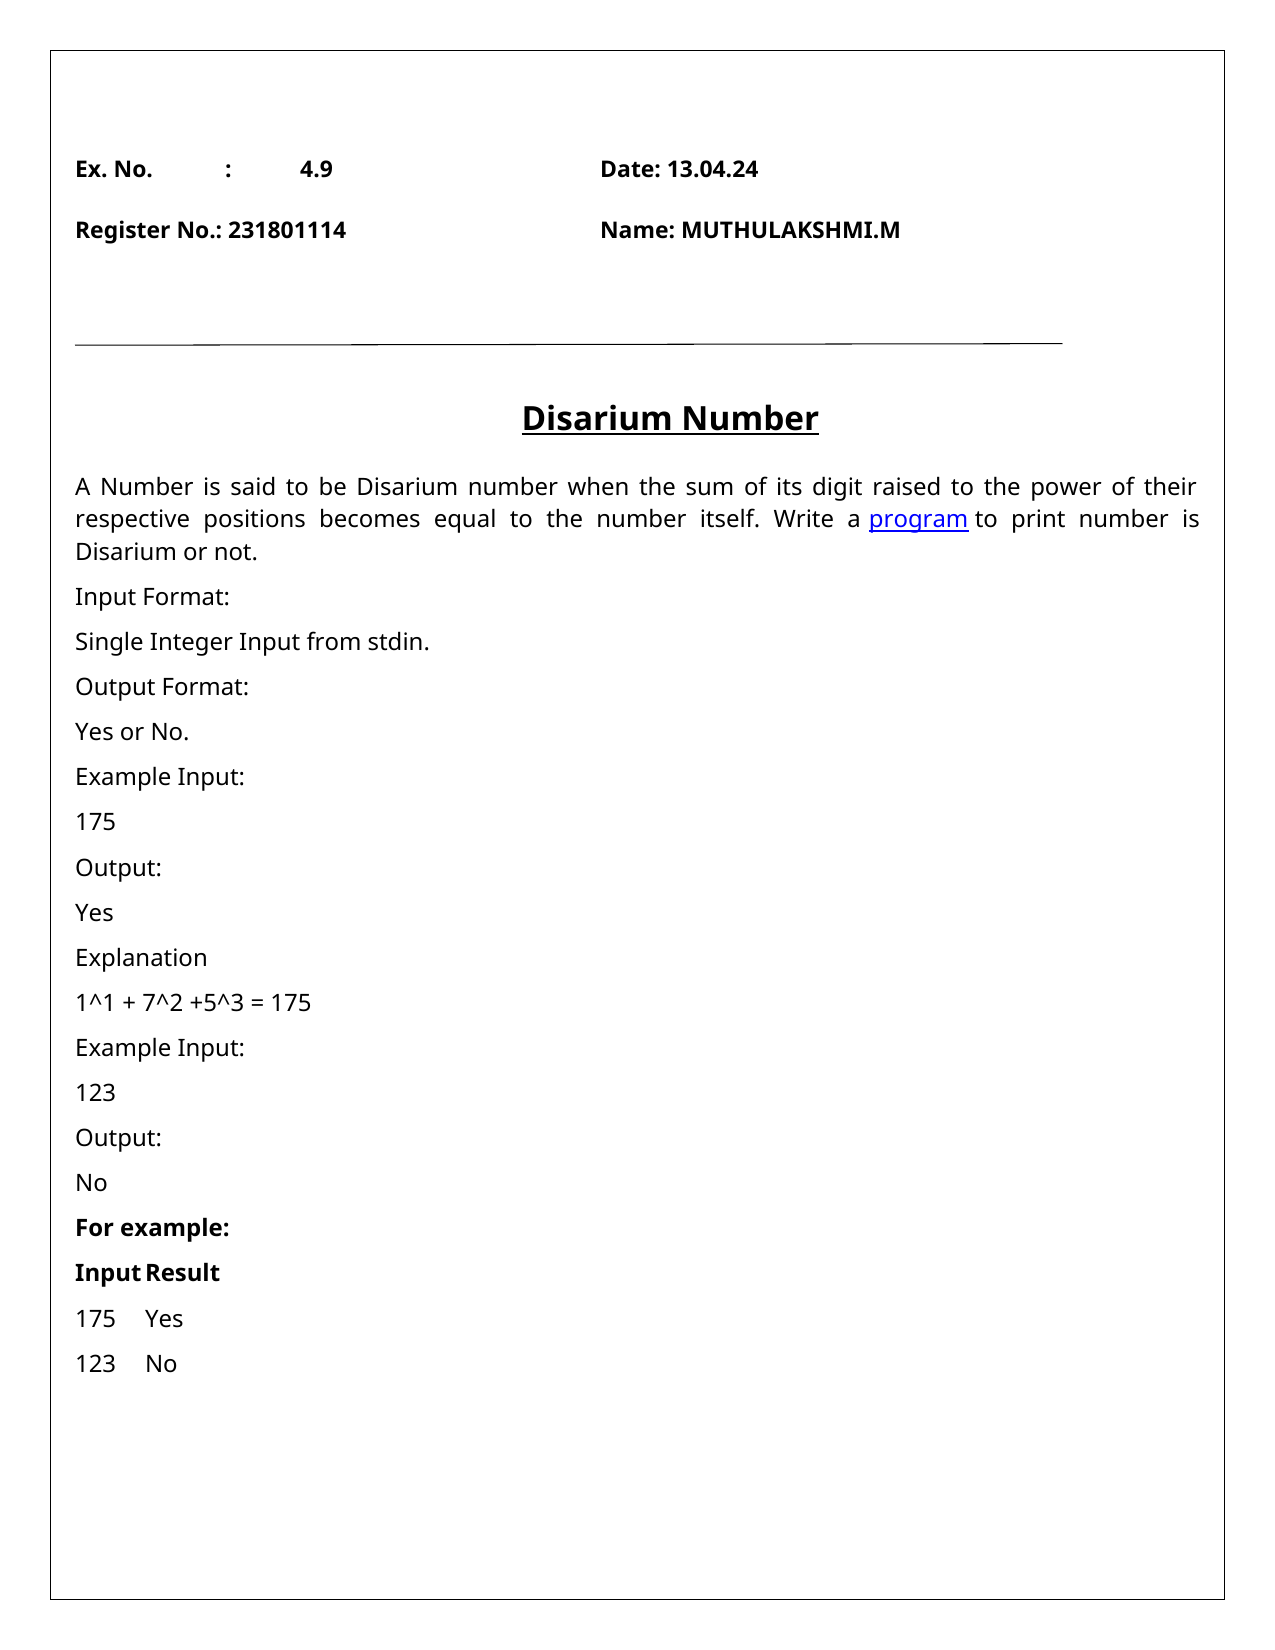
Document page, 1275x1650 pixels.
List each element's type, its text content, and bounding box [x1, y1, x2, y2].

text Single Integer Input from stdin. [75, 625, 1200, 657]
text No [75, 1166, 1200, 1199]
text Yes or No. [75, 715, 1200, 748]
text Input Format: [75, 580, 1200, 612]
text Example Input: [75, 760, 1200, 793]
text 123 [75, 1076, 1200, 1108]
list Disarium Number [141, 395, 1200, 440]
text Output: [75, 1121, 1200, 1153]
text Explanation [75, 941, 1200, 973]
table_cell 175 [75, 1301, 145, 1346]
text 1^1 + 7^2 +5^3 = 175 [75, 986, 1200, 1018]
text Output Format: [75, 670, 1200, 702]
text For example: [75, 1211, 1200, 1244]
text A Number is said to be Disarium number when the sum of its digit raised to the power of their respective positions becomes equal to the number itself. Write a program to print number is Disarium or not. [75, 469, 1200, 567]
text Example Input: [75, 1031, 1200, 1063]
table_header Input [75, 1256, 145, 1301]
text 175 [75, 805, 1200, 838]
text Output: [75, 850, 1200, 883]
table_header Result [145, 1256, 225, 1301]
text Ex. No. : 4.9 Date: 13.04.24 [75, 153, 1200, 184]
table_cell 123 [75, 1346, 145, 1392]
table_cell Yes [145, 1301, 225, 1346]
table_cell No [145, 1346, 225, 1392]
text Register No.: 231801114 Name: MUTHULAKSHMI.M [75, 213, 1200, 245]
text Yes [75, 895, 1200, 928]
